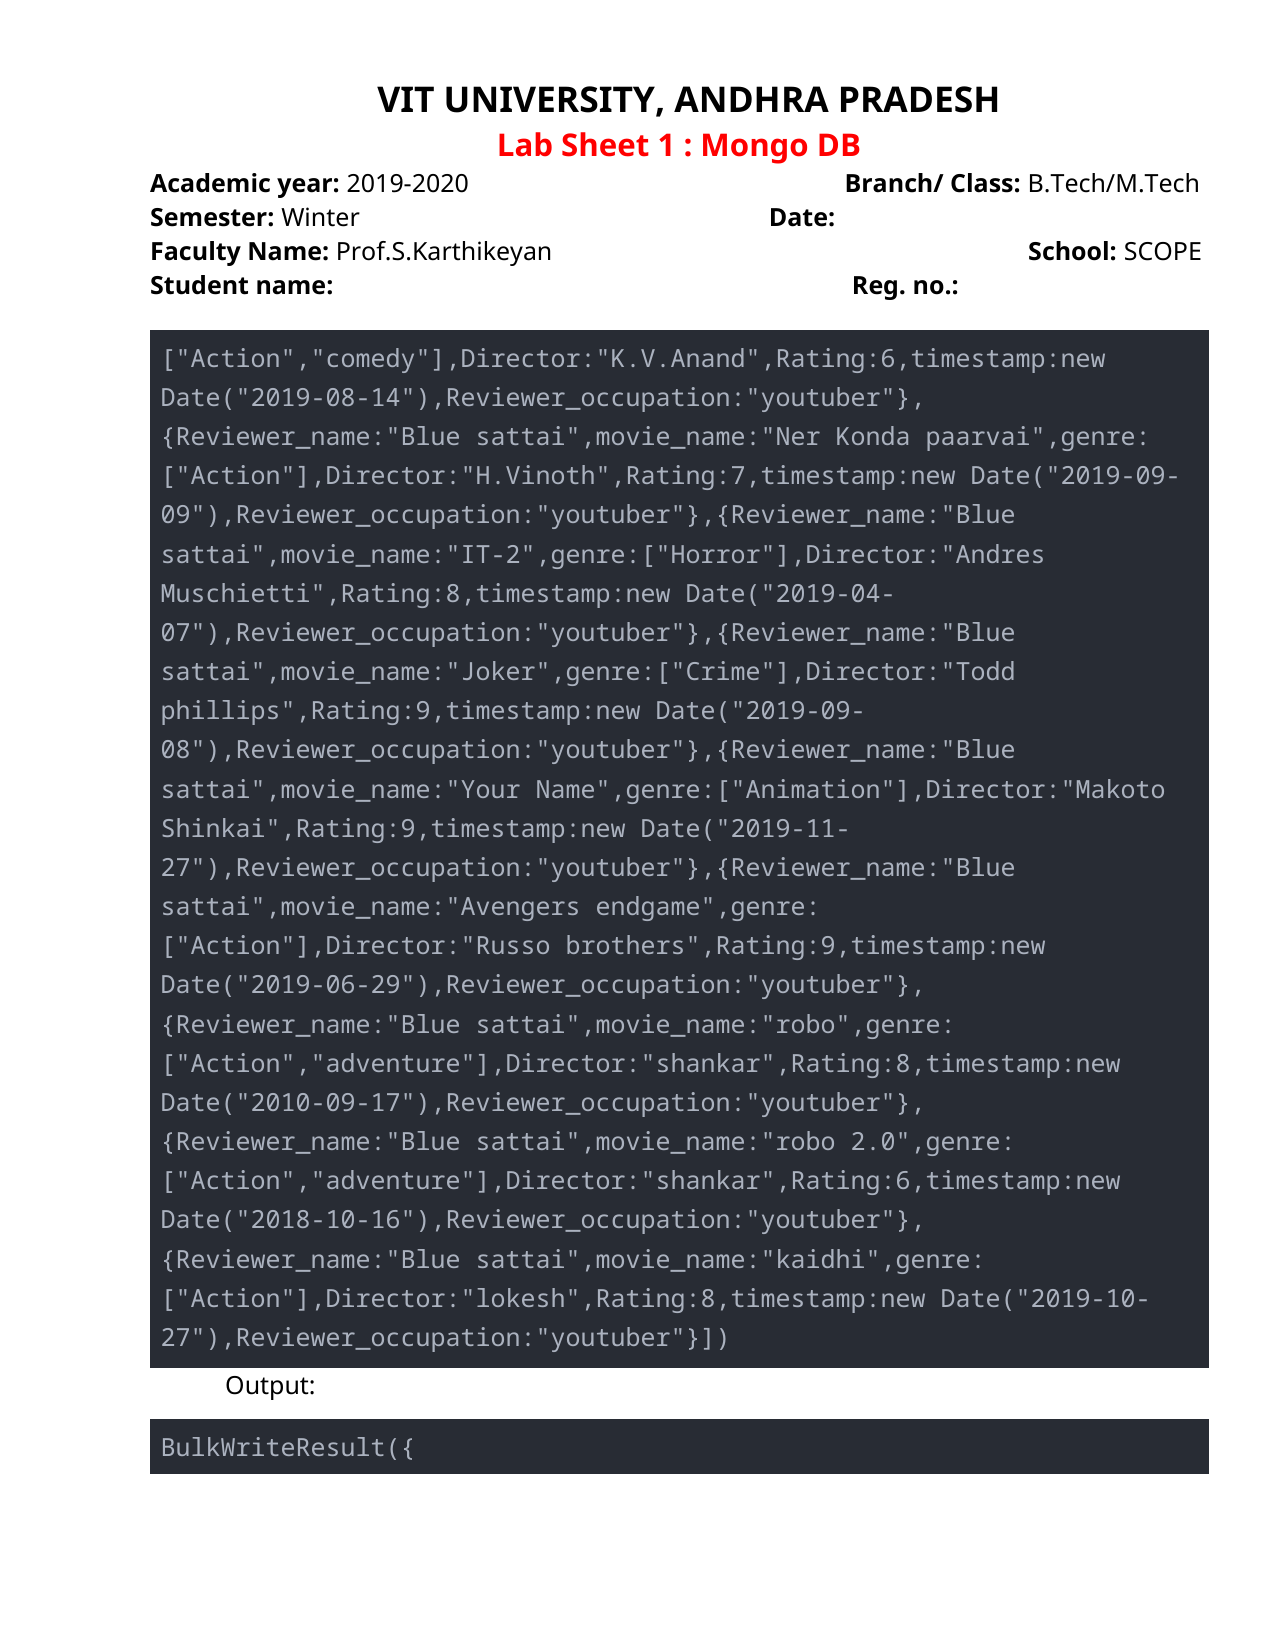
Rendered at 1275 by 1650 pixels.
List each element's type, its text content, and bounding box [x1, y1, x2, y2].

text Output: [225, 1368, 1209, 1402]
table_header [150, 1419, 1209, 1474]
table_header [150, 330, 1209, 1368]
